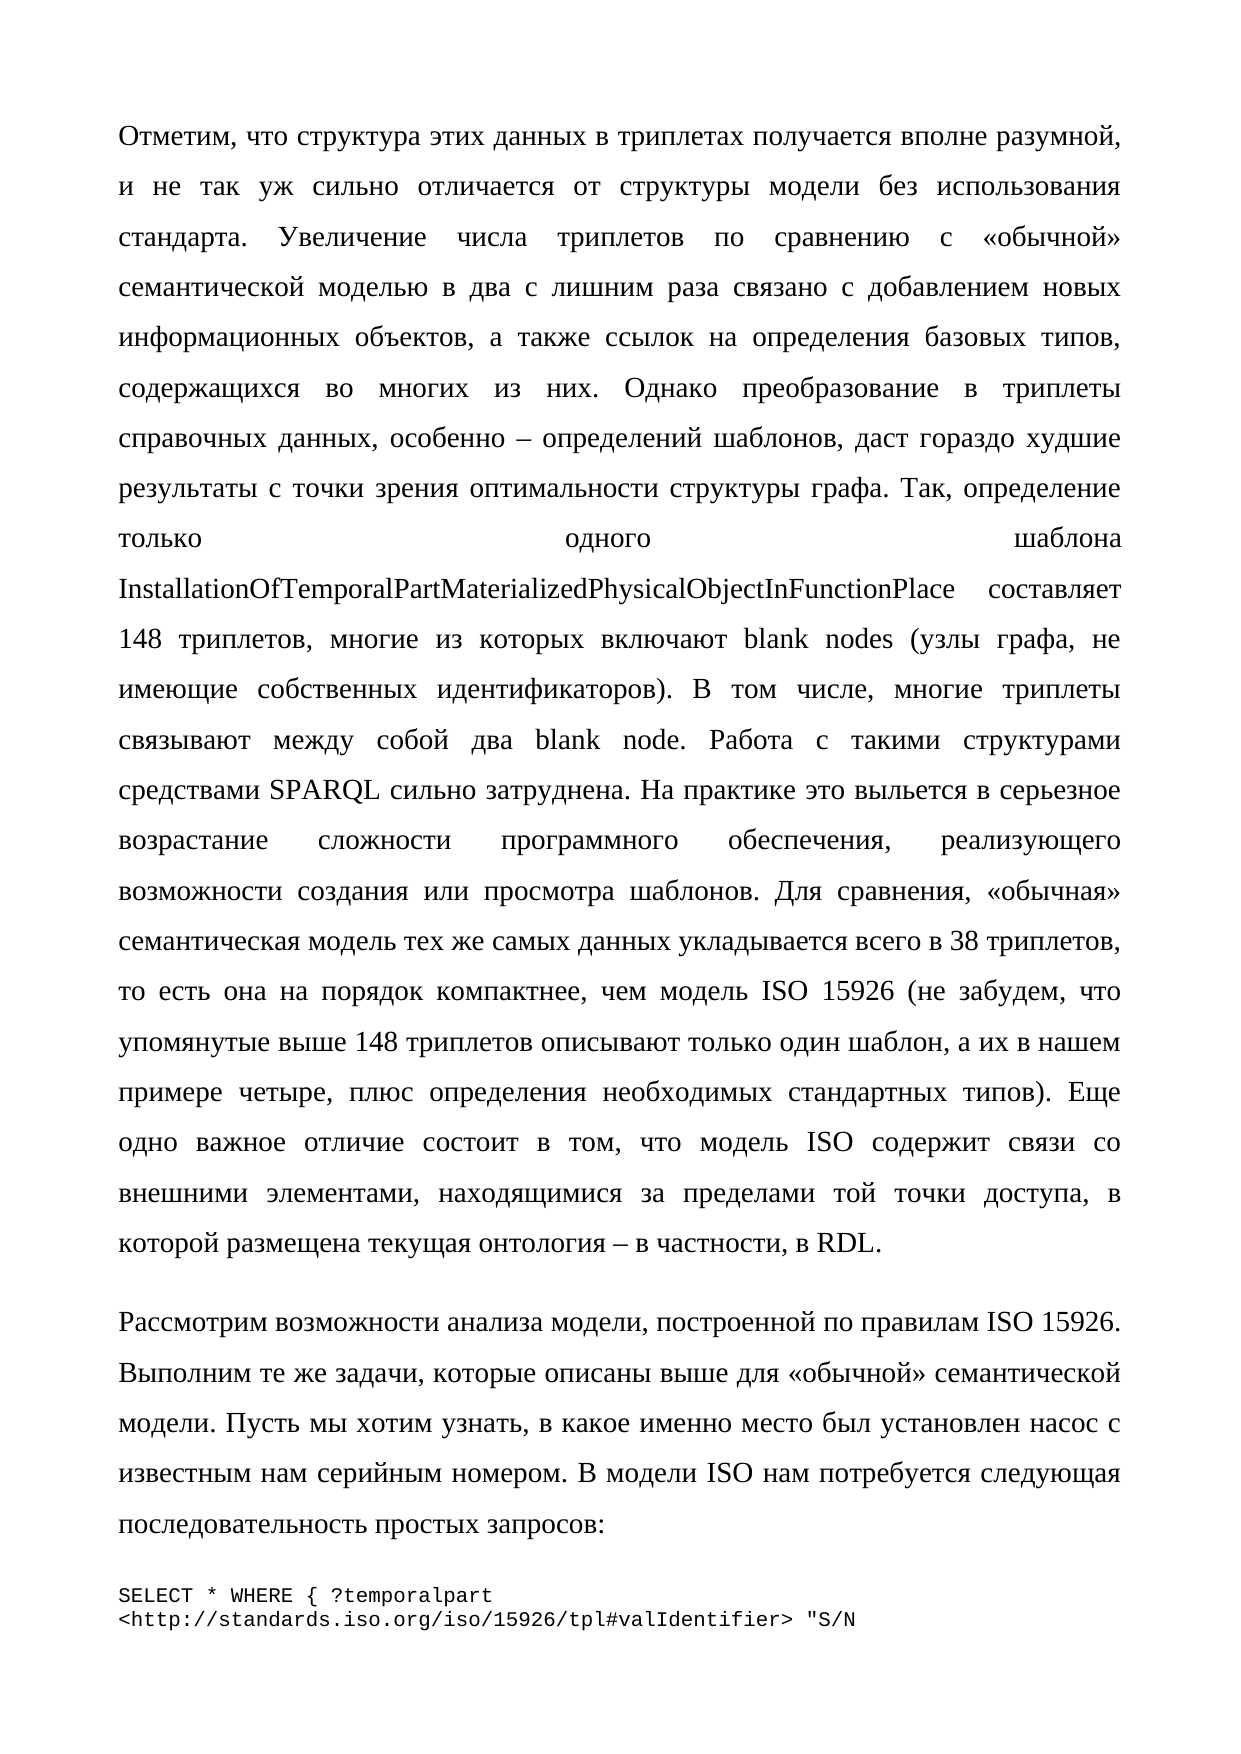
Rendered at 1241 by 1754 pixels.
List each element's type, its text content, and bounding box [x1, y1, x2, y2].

text Рассмотрим возможности анализа модели, построенной по правилам ISO 15926. Выполним те же задачи, которые описаны выше для «обычной» семантической модели. Пусть мы хотим узнать, в какое именно место был установлен насос с известным нам серийным номером. В модели ISO нам потребуется следующая последовательность простых запросов: [118, 1304, 1122, 1539]
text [118, 1585, 1122, 1632]
text Отметим, что структура этих данных в триплетах получается вполне разумной, и не так уж сильно отличается от структуры модели без использования стандарта. Увеличение числа триплетов по сравнению с «обычной» семантической моделью в два с лишним раза связано с добавлением новых информационных объектов, а также ссылок на определения базовых типов, содержащихся во многих из них. Однако преобразование в триплеты справочных данных, особенно – определений шаблонов, даст гораздо худшие результаты с точки зрения оптимальности структуры графа. Так, определение только одного шаблона InstallationOfTemporalPartMaterializedPhysicalObjectInFunctionPlace составляет 148 триплетов, многие из которых включают blank nodes (узлы графа, не имеющие собственных идентификаторов). В том числе, многие триплеты связывают между собой два blank node. Работа с такими структурами средствами SPARQL сильно затруднена. На практике это выльется в серьезное возрастание сложности программного обеспечения, реализующего возможности создания или просмотра шаблонов. Для сравнения, «обычная» семантическая модель тех же самых данных укладывается всего в 38 триплетов, то есть она на порядок компактнее, чем модель ISO 15926 (не забудем, что упомянутые выше 148 триплетов описывают только один шаблон, а их в нашем примере четыре, плюс определения необходимых стандартных типов). Еще одно важное отличие состоит в том, что модель ISO содержит связи со внешними элементами, находящимися за пределами той точки доступа, в которой размещена текущая онтология – в частности, в RDL. [118, 118, 1122, 1258]
